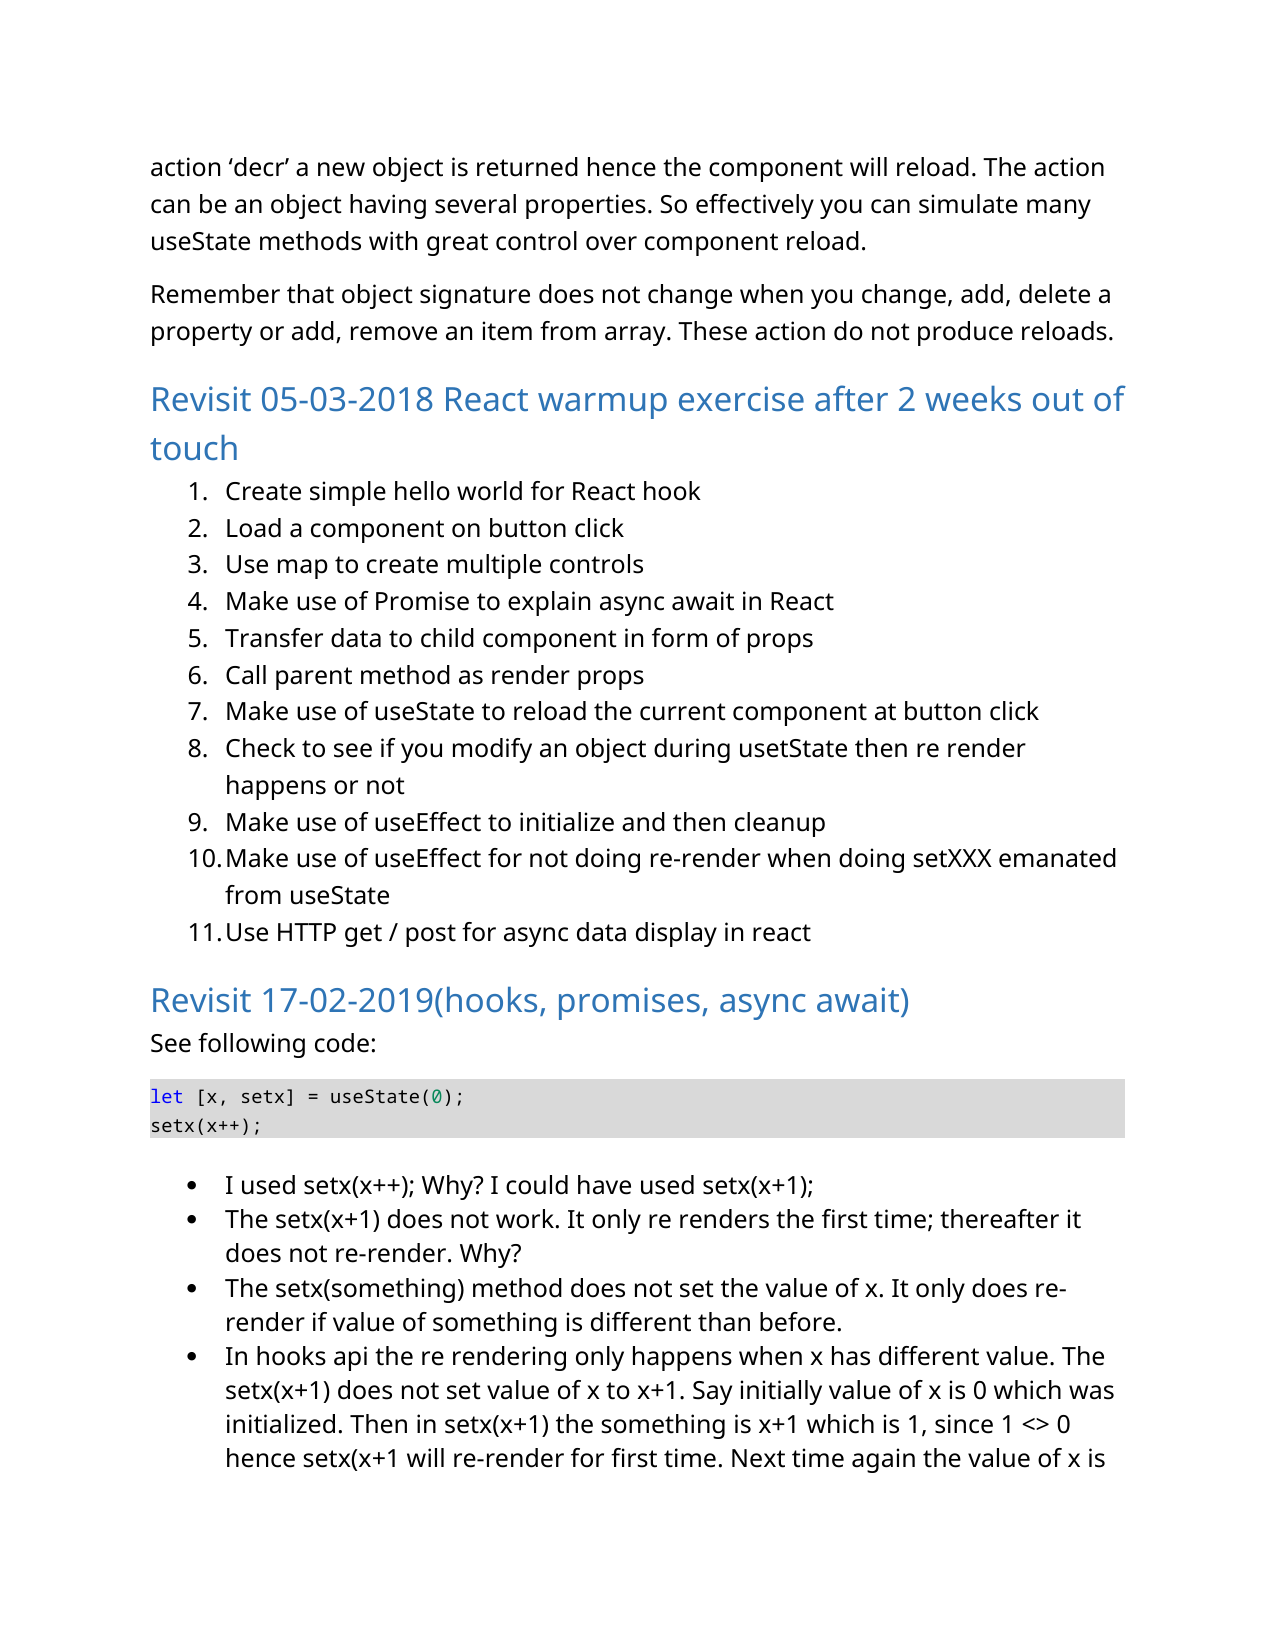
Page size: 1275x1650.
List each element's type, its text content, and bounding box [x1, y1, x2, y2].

list The setx(something) method does not set the value of x. It only does re-render if value of something is different than before. [187, 1270, 1125, 1338]
subtitle Revisit 05-03-2018 React warmup exercise after 2 weeks out of touch [150, 376, 1125, 470]
text Remember that object signature does not change when you change, add, delete a property or add, remove an item from array. These action do not produce reloads. [150, 277, 1125, 348]
text setx(x++); [150, 1108, 1125, 1138]
list Transfer data to child component in form of props [187, 621, 1125, 654]
list Use map to create multiple controls [187, 547, 1125, 581]
list Make use of useEffect to initialize and then cleanup [187, 804, 1125, 838]
subtitle Revisit 17-02-2019(hooks, promises, async await) [150, 976, 1125, 1022]
list Check to see if you modify an object during usetState then re render happens or not [187, 731, 1125, 802]
list I used setx(x++); Why? I could have used setx(x+1); [187, 1168, 1125, 1202]
list Use HTTP get / post for async data display in react [187, 915, 1125, 949]
text See following code: [150, 1025, 1125, 1059]
list Make use of Promise to explain async await in React [187, 584, 1125, 618]
list The setx(x+1) does not work. It only re renders the first time; thereafter it does not re-render. Why? [187, 1202, 1125, 1270]
text let [x, setx] = useState(0); [150, 1079, 1125, 1108]
list Load a component on button click [187, 510, 1125, 544]
list Make use of useEffect for not doing re-render when doing setXXX emanated from useState [187, 841, 1125, 912]
list Create simple hello world for React hook [187, 473, 1125, 507]
list Make use of useState to reload the current component at button click [187, 694, 1125, 728]
list Call parent method as render props [187, 657, 1125, 691]
